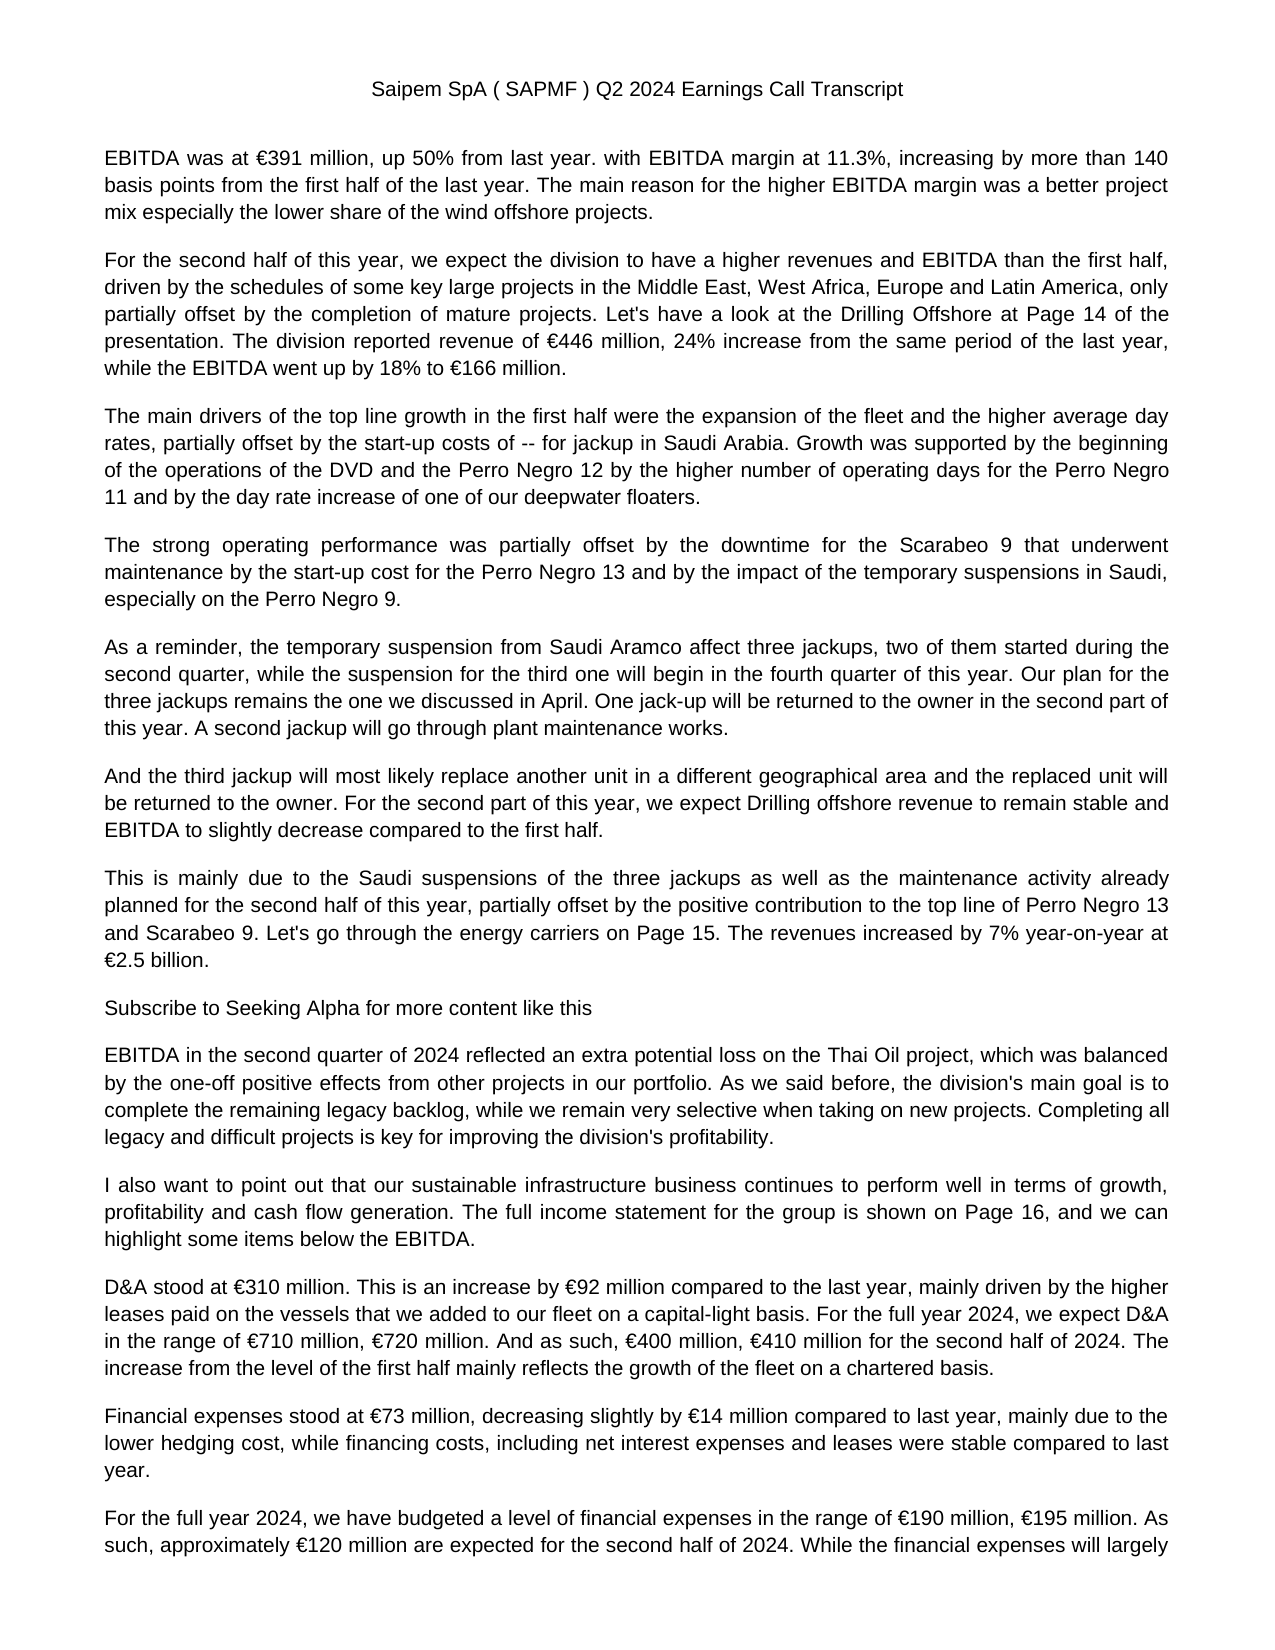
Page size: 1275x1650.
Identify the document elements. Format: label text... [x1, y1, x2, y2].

text As a reminder, the temporary suspension from Saudi Aramco affect three jackups, two of them started during the second quarter, while the suspension for the third one will begin in the fourth quarter of this year. Our plan for the three jackups remains the one we discussed in April. One jack-up will be returned to the owner in the second part of this year. A second jackup will go through plant maintenance works. [104, 632, 1171, 740]
text And the third jackup will most likely replace another unit in a different geographical area and the replaced unit will be returned to the owner. For the second part of this year, we expect Drilling offshore revenue to remain stable and EBITDA to slightly decrease compared to the first half. [104, 761, 1171, 842]
text For the second half of this year, we expect the division to have a higher revenues and EBITDA than the first half, driven by the schedules of some key large projects in the Middle East, West Africa, Europe and Latin America, only partially offset by the completion of mature projects. Let's have a look at the Drilling Offshore at Page 14 of the presentation. The division reported revenue of €446 million, 24% increase from the same period of the last year, while the EBITDA went up by 18% to €166 million. [104, 244, 1171, 380]
text EBITDA in the second quarter of 2024 reflected an extra potential loss on the Thai Oil project, which was balanced by the one-off positive effects from other projects in our portfolio. As we said before, the division's main goal is to complete the remaining legacy backlog, while we remain very selective when taking on new projects. Completing all legacy and difficult projects is key for improving the division's profitability. [104, 1040, 1171, 1148]
text EBITDA was at €391 million, up 50% from last year. with EBITDA margin at 11.3%, increasing by more than 140 basis points from the first half of the last year. The main reason for the higher EBITDA margin was a better project mix especially the lower share of the wind offshore projects. [104, 142, 1171, 223]
text D&A stood at €310 million. This is an increase by €92 million compared to the last year, mainly driven by the higher leases paid on the vessels that we added to our fleet on a capital-light basis. For the full year 2024, we expect D&A in the range of €710 million, €720 million. And as such, €400 million, €410 million for the second half of 2024. The increase from the level of the first half mainly reflects the growth of the fleet on a chartered basis. [104, 1271, 1171, 1380]
text Subscribe to Seeking Alpha for more content like this [104, 992, 1171, 1019]
text The main drivers of the top line growth in the first half were the expansion of the fleet and the higher average day rates, partially offset by the start-up costs of -- for jackup in Saudi Arabia. Growth was supported by the beginning of the operations of the DVD and the Perro Negro 12 by the higher number of operating days for the Perro Negro 11 and by the day rate increase of one of our deepwater floaters. [104, 401, 1171, 509]
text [104, 1503, 1171, 1557]
text I also want to point out that our sustainable infrastructure business continues to perform well in terms of growth, profitability and cash flow generation. The full income statement for the group is shown on Page 16, and we can highlight some items below the EBITDA. [104, 1169, 1171, 1251]
text This is mainly due to the Saudi suspensions of the three jackups as well as the maintenance activity already planned for the second half of this year, partially offset by the positive contribution to the top line of Perro Negro 13 and Scarabeo 9. Let's go through the energy carriers on Page 15. The revenues increased by 7% year-on-year at €2.5 billion. [104, 863, 1171, 971]
text The strong operating performance was partially offset by the downtime for the Scarabeo 9 that underwent maintenance by the start-up cost for the Perro Negro 13 and by the impact of the temporary suspensions in Saudi, especially on the Perro Negro 9. [104, 530, 1171, 611]
text Financial expenses stood at €73 million, decreasing slightly by €14 million compared to last year, mainly due to the lower hedging cost, while financing costs, including net interest expenses and leases were stable compared to last year. [104, 1401, 1171, 1482]
